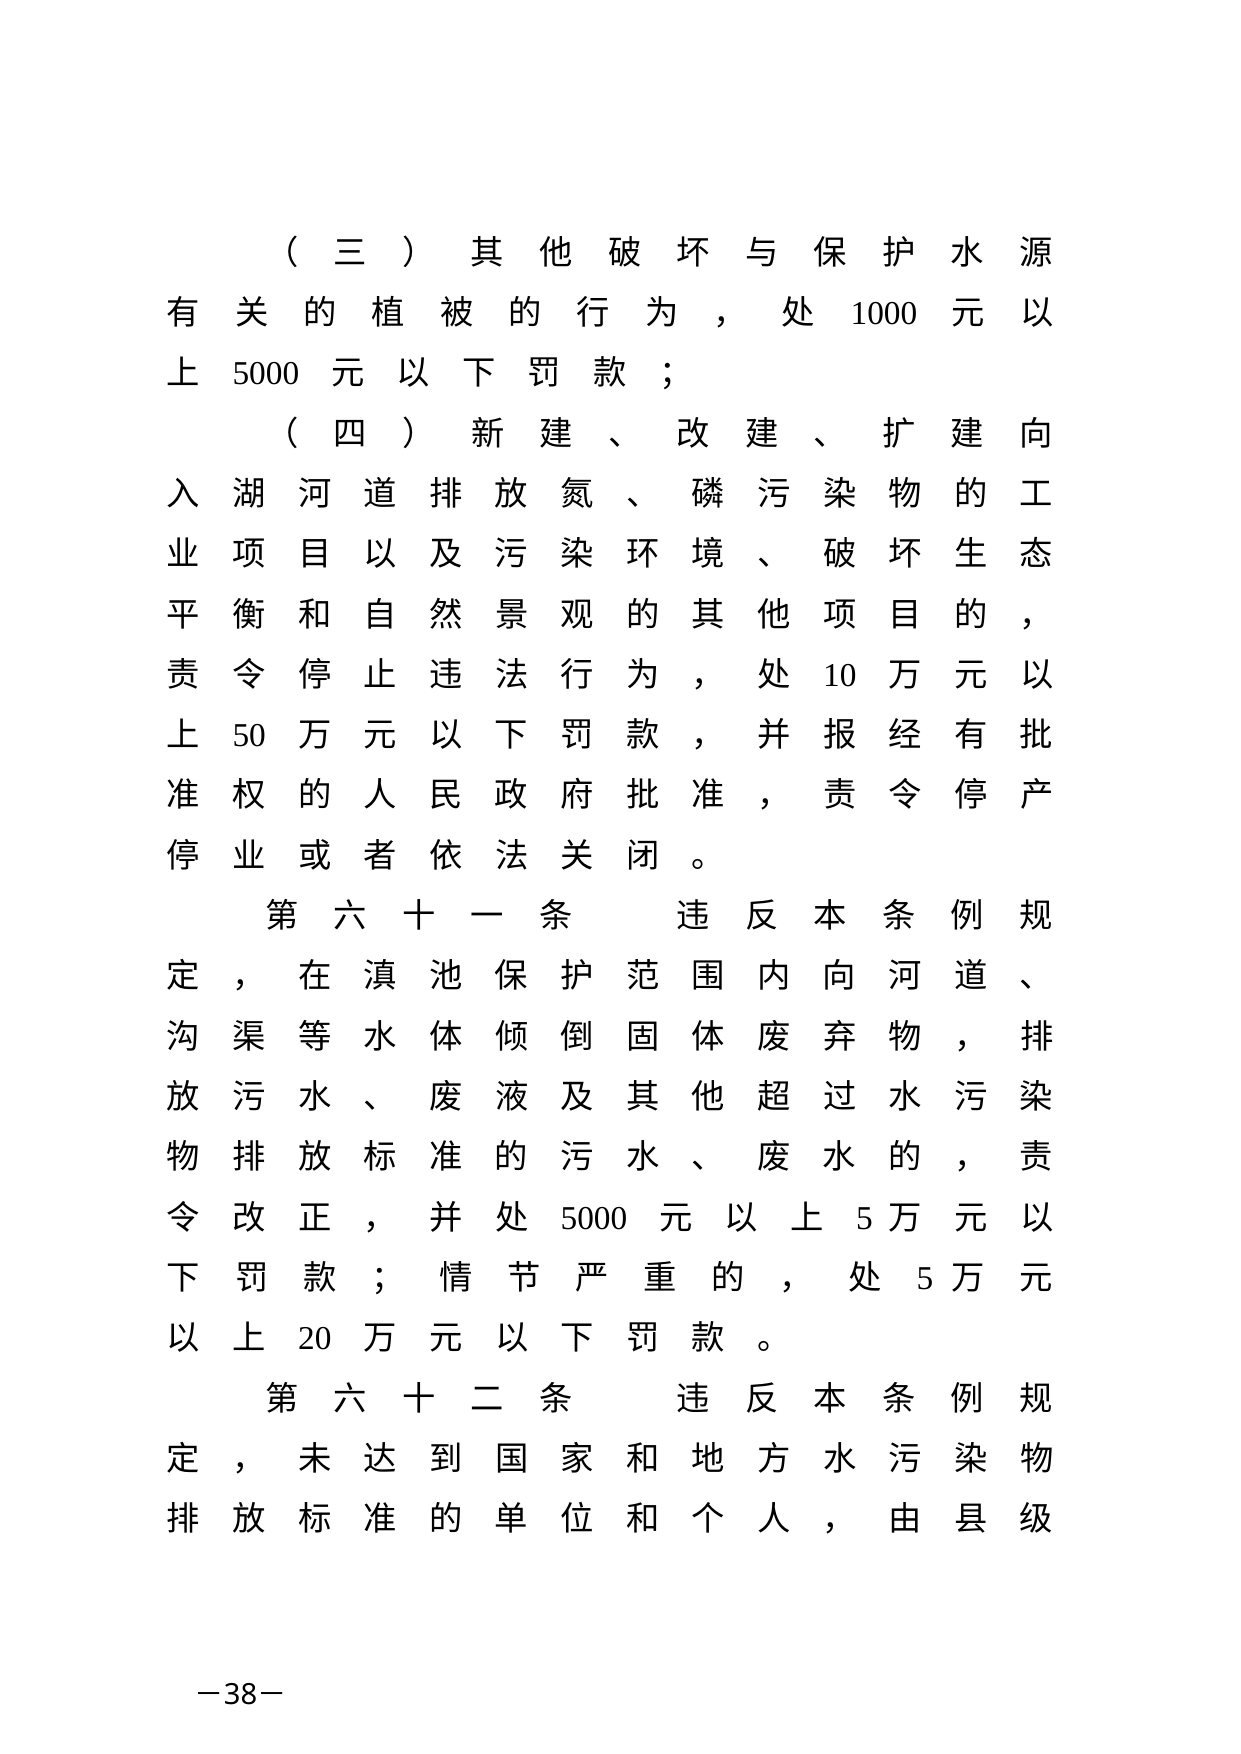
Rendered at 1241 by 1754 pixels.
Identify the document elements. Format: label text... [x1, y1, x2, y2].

text （四）新建、改建、扩建向入湖河道排放氮、磷污染物的工业项目以及污染环境、破坏生态平衡和自然景观的其他项目的，责令停止违法行为，处10万元以上50万元以下罚款，并报经有批准权的人民政府批准，责令停产停业或者依法关闭。 [167, 400, 1085, 883]
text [167, 1365, 1085, 1546]
text （三）其他破坏与保护水源有关的植被的行为，处1000元以上5000元以下罚款； [167, 219, 1085, 400]
text 第六十一条 违反本条例规定，在滇池保护范围内向河道、沟渠等水体倾倒固体废弃物，排放污水、废液及其他超过水污染物排放标准的污水、废水的，责令改正，并处5000元以上5万元以下罚款；情节严重的，处5万元以上20万元以下罚款。 [167, 883, 1085, 1365]
